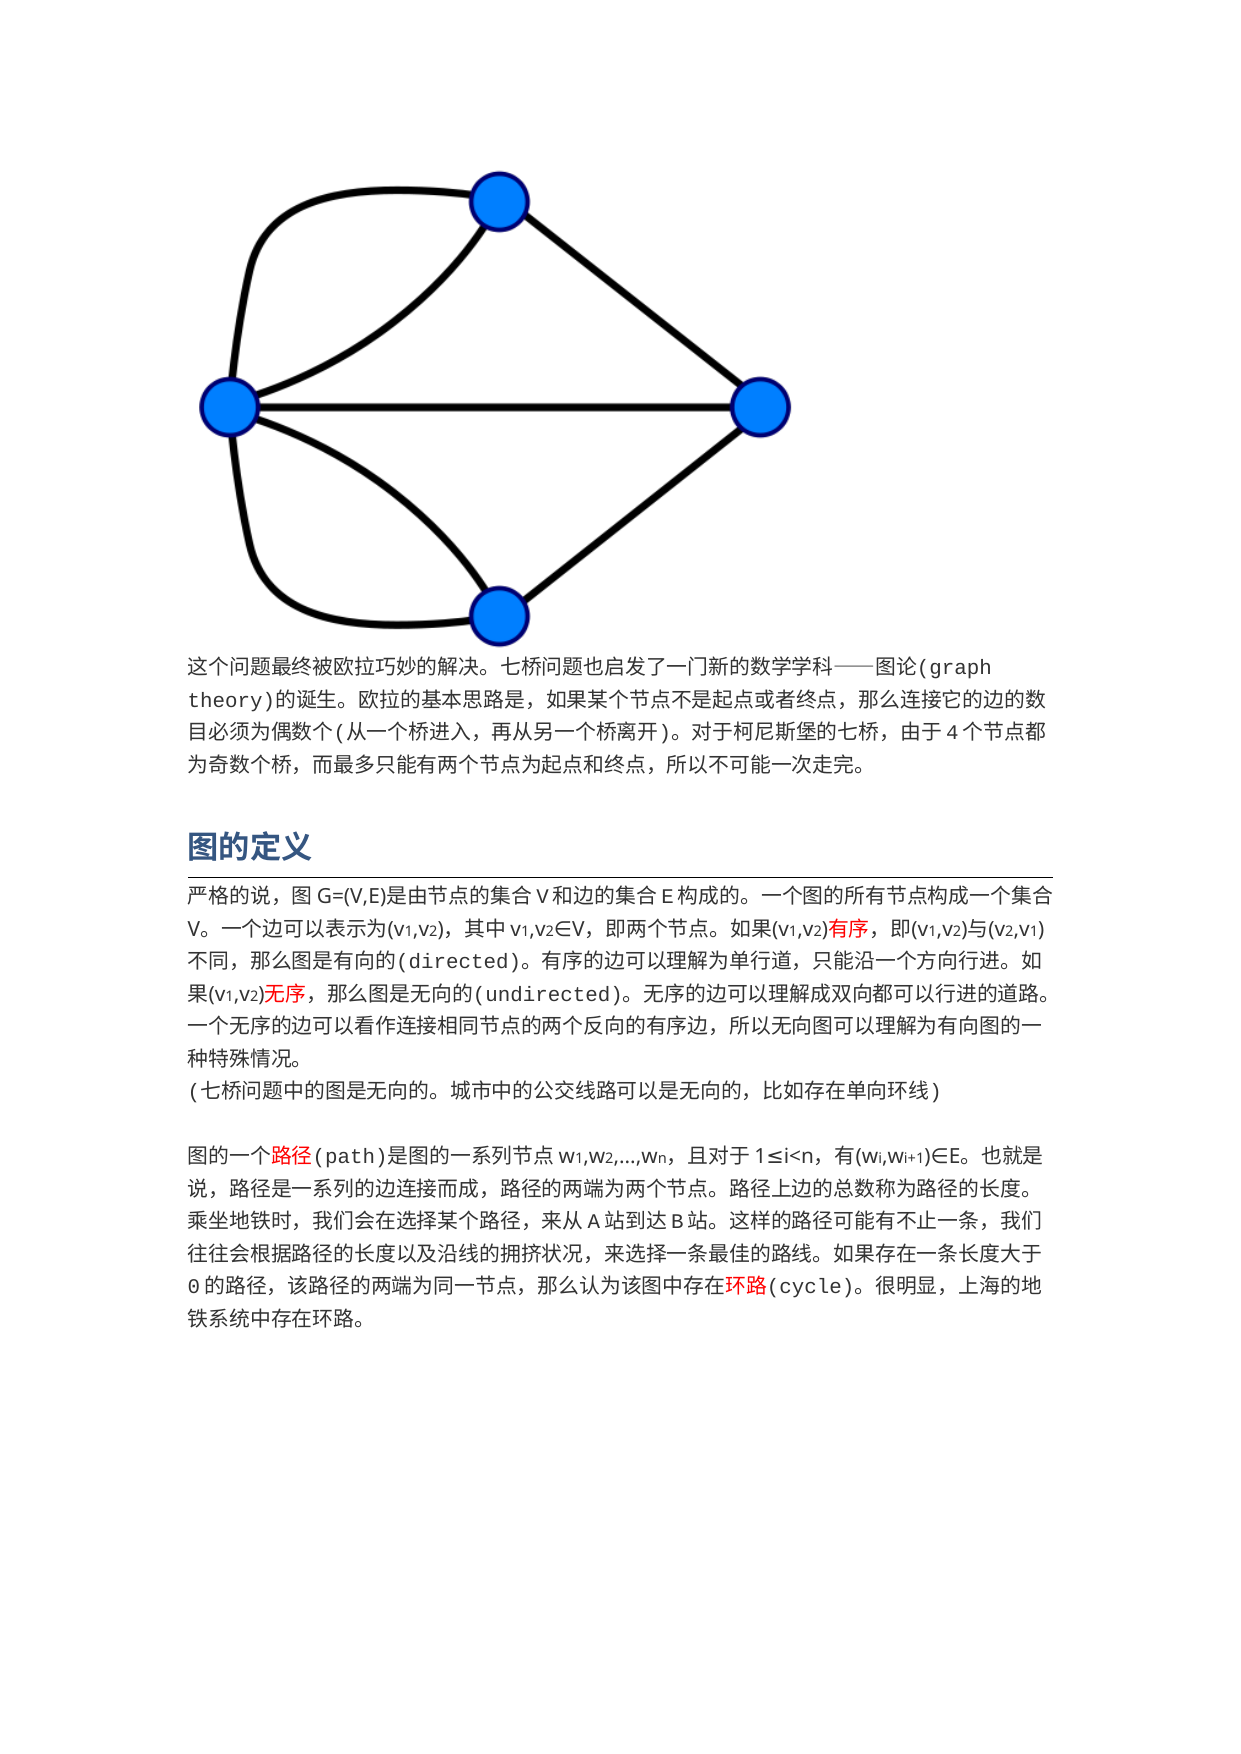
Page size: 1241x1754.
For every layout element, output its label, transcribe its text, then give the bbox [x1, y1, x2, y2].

text 图的一个路径(path)是图的一系列节点w1,w2,...,wn，且对于1≤i<n，有(wi,wi+1)∈E。也就是说，路径是一系列的边连接而成，路径的两端为两个节点。路径上边的总数称为路径的长度。乘坐地铁时，我们会在选择某个路径，来从A站到达B站。这样的路径可能有不止一条，我们往往会根据路径的长度以及沿线的拥挤状况，来选择一条最佳的路线。如果存在一条长度大于0的路径，该路径的两端为同一节点，那么认为该图中存在环路(cycle)。很明显，上海的地铁系统中存在环路。 [187, 1138, 1053, 1333]
text 这个问题最终被欧拉巧妙的解决。七桥问题也启发了一门新的数学学科——图论(graph theory)的诞生。欧拉的基本思路是，如果某个节点不是起点或者终点，那么连接它的边的数目必须为偶数个(从一个桥进入，再从另一个桥离开)。对于柯尼斯堡的七桥，由于4个节点都为奇数个桥，而最多只能有两个节点为起点和终点，所以不可能一次走完。 [187, 649, 1053, 779]
subtitle 图的定义 [187, 812, 1053, 878]
picture [187, 162, 800, 650]
text 严格的说，图G=(V,E)是由节点的集合V和边的集合E构成的。一个图的所有节点构成一个集合V。一个边可以表示为(v1,v2)，其中v1,v2∈V，即两个节点。如果(v1,v2)有序，即(v1,v2)与(v2,v1)不同，那么图是有向的(directed)。有序的边可以理解为单行道，只能沿一个方向行进。如果(v1,v2)无序，那么图是无向的(undirected)。无序的边可以理解成双向都可以行进的道路。一个无序的边可以看作连接相同节点的两个反向的有序边，所以无向图可以理解为有向图的一种特殊情况。 [187, 878, 1053, 1073]
text (七桥问题中的图是无向的。城市中的公交线路可以是无向的，比如存在单向环线) [187, 1073, 1053, 1106]
